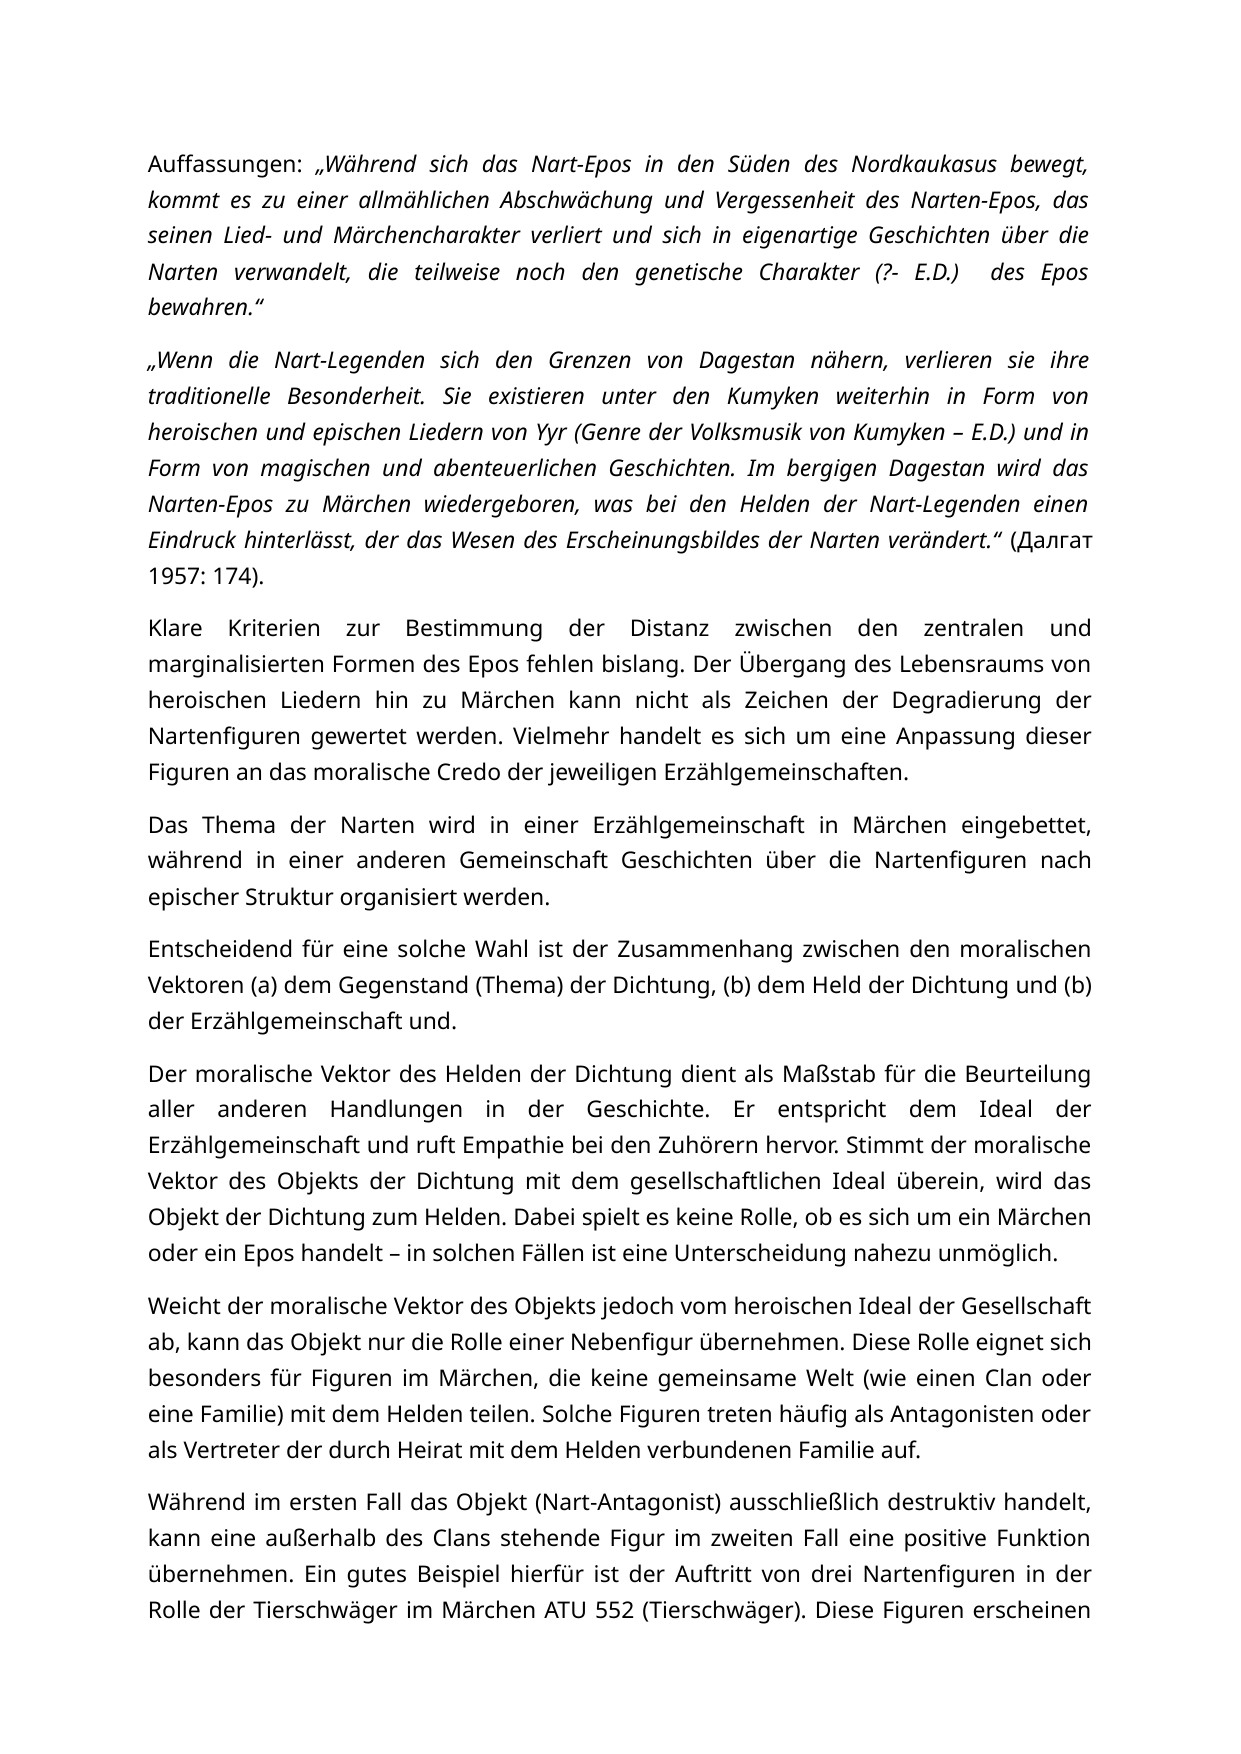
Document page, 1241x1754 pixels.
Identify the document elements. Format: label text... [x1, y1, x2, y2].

text Das Thema der Narten wird in einer Erzählgemeinschaft in Märchen eingebettet, während in einer anderen Gemeinschaft Geschichten über die Nartenfiguren nach epischer Struktur organisiert werden. [148, 808, 1093, 912]
text Klare Kriterien zur Bestimmung der Distanz zwischen den zentralen und marginalisierten Formen des Epos fehlen bislang. Der Übergang des Lebensraums von heroischen Liedern hin zu Märchen kann nicht als Zeichen der Degradierung der Nartenfiguren gewertet werden. Vielmehr handelt es sich um eine Anpassung dieser Figuren an das moralische Credo der jeweiligen Erzählgemeinschaften. [148, 612, 1093, 787]
text Weicht der moralische Vektor des Objekts jedoch vom heroischen Ideal der Gesellschaft ab, kann das Objekt nur die Rolle einer Nebenfigur übernehmen. Diese Rolle eignet sich besonders für Figuren im Märchen, die keine gemeinsame Welt (wie einen Clan oder eine Familie) mit dem Helden teilen. Solche Figuren treten häufig als Antagonisten oder als Vertreter der durch Heirat mit dem Helden verbundenen Familie auf. [148, 1290, 1093, 1465]
text Der moralische Vektor des Helden der Dichtung dient als Maßstab für die Beurteilung aller anderen Handlungen in der Geschichte. Er entspricht dem Ideal der Erzählgemeinschaft und ruft Empathie bei den Zuhörern hervor. Stimmt der moralische Vektor des Objekts der Dichtung mit dem gesellschaftlichen Ideal überein, wird das Objekt der Dichtung zum Helden. Dabei spielt es keine Rolle, ob es sich um ein Märchen oder ein Epos handelt – in solchen Fällen ist eine Unterscheidung nahezu unmöglich. [148, 1057, 1093, 1268]
text Entscheidend für eine solche Wahl ist der Zusammenhang zwischen den moralischen Vektoren (a) dem Gegenstand (Thema) der Dichtung, (b) dem Held der Dichtung und (b) der Erzählgemeinschaft und. [148, 933, 1093, 1036]
